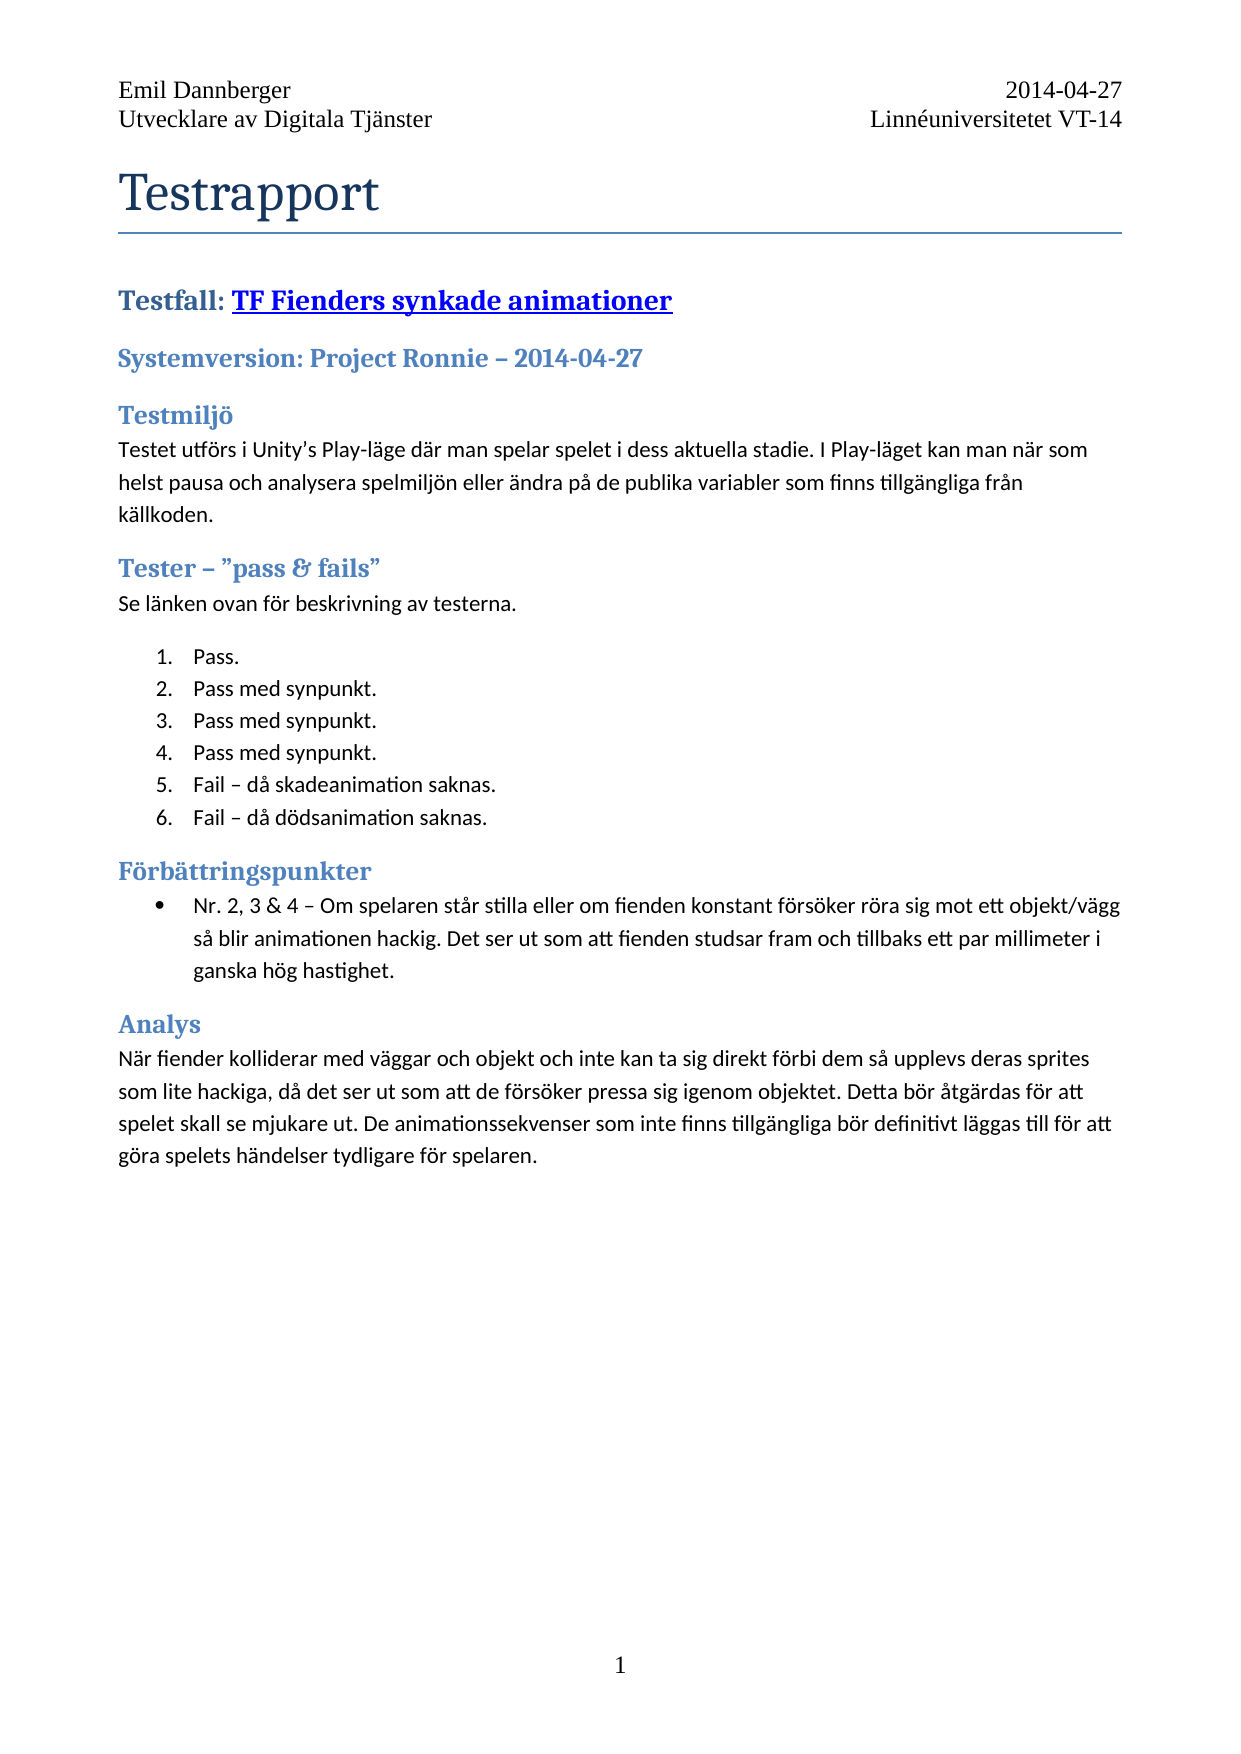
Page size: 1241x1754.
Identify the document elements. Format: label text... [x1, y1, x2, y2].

subtitle Analys [118, 1009, 1122, 1040]
text Se länken ovan för beskrivning av testerna. [118, 589, 1122, 617]
list Pass. [156, 642, 1122, 670]
subtitle Testmiljö [118, 400, 1122, 431]
text När fiender kolliderar med väggar och objekt och inte kan ta sig direkt förbi dem så upplevs deras sprites som lite hackiga, då det ser ut som att de försöker pressa sig igenom objektet. Detta bör åtgärdas för att spelet skall se mjukare ut. De animationssekvenser som inte finns tillgängliga bör definitivt läggas till för att göra spelets händelser tydligare för spelaren. [118, 1044, 1122, 1169]
list Pass med synpunkt. [156, 674, 1122, 702]
text Testet utförs i Unity’s Play-läge där man spelar spelet i dess aktuella stadie. I Play-läget kan man när som helst pausa och analysera spelmiljön eller ändra på de publika variabler som finns tillgängliga från källkoden. [118, 436, 1122, 528]
list Fail – då dödsanimation saknas. [156, 803, 1122, 831]
list Fail – då skadeanimation saknas. [156, 771, 1122, 798]
list Nr. 2, 3 & 4 – Om spelaren står stilla eller om fienden konstant försöker röra sig mot ett objekt/vägg så blir animationen hackig. Det ser ut som att fienden studsar fram och tillbaks ett par millimeter i ganska hög hastighet. [156, 891, 1122, 984]
subtitle Systemversion: Project Ronnie – 2014-04-27 [118, 343, 1122, 374]
subtitle Förbättringspunkter [118, 856, 1122, 887]
list Pass med synpunkt. [156, 706, 1122, 734]
subtitle Testfall: TF Fienders synkade animationer [118, 284, 1122, 317]
list Pass med synpunkt. [156, 738, 1122, 766]
title Testrapport [118, 161, 1122, 232]
subtitle Tester – ”pass & fails” [118, 553, 1122, 584]
